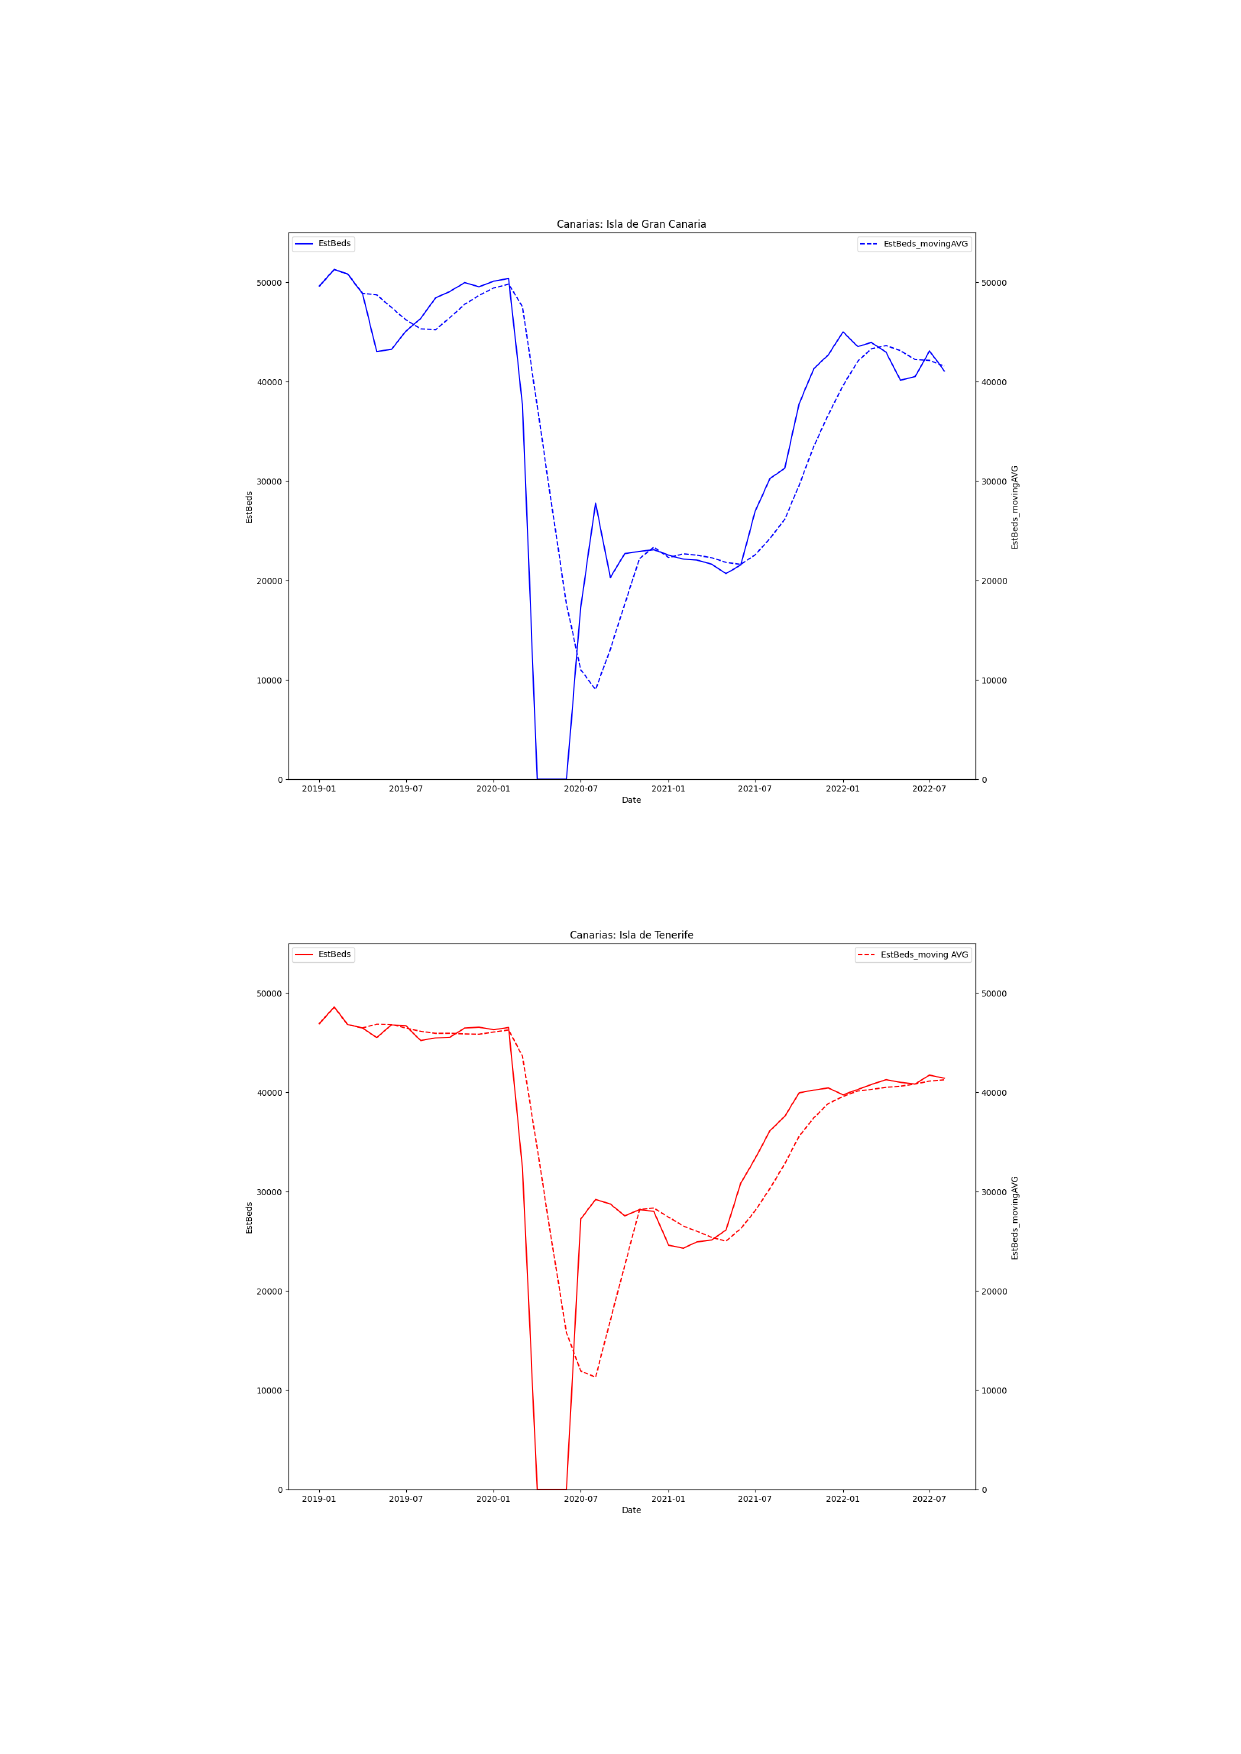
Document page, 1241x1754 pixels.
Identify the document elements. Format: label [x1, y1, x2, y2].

picture [177, 858, 1063, 1567]
picture [177, 147, 1063, 857]
